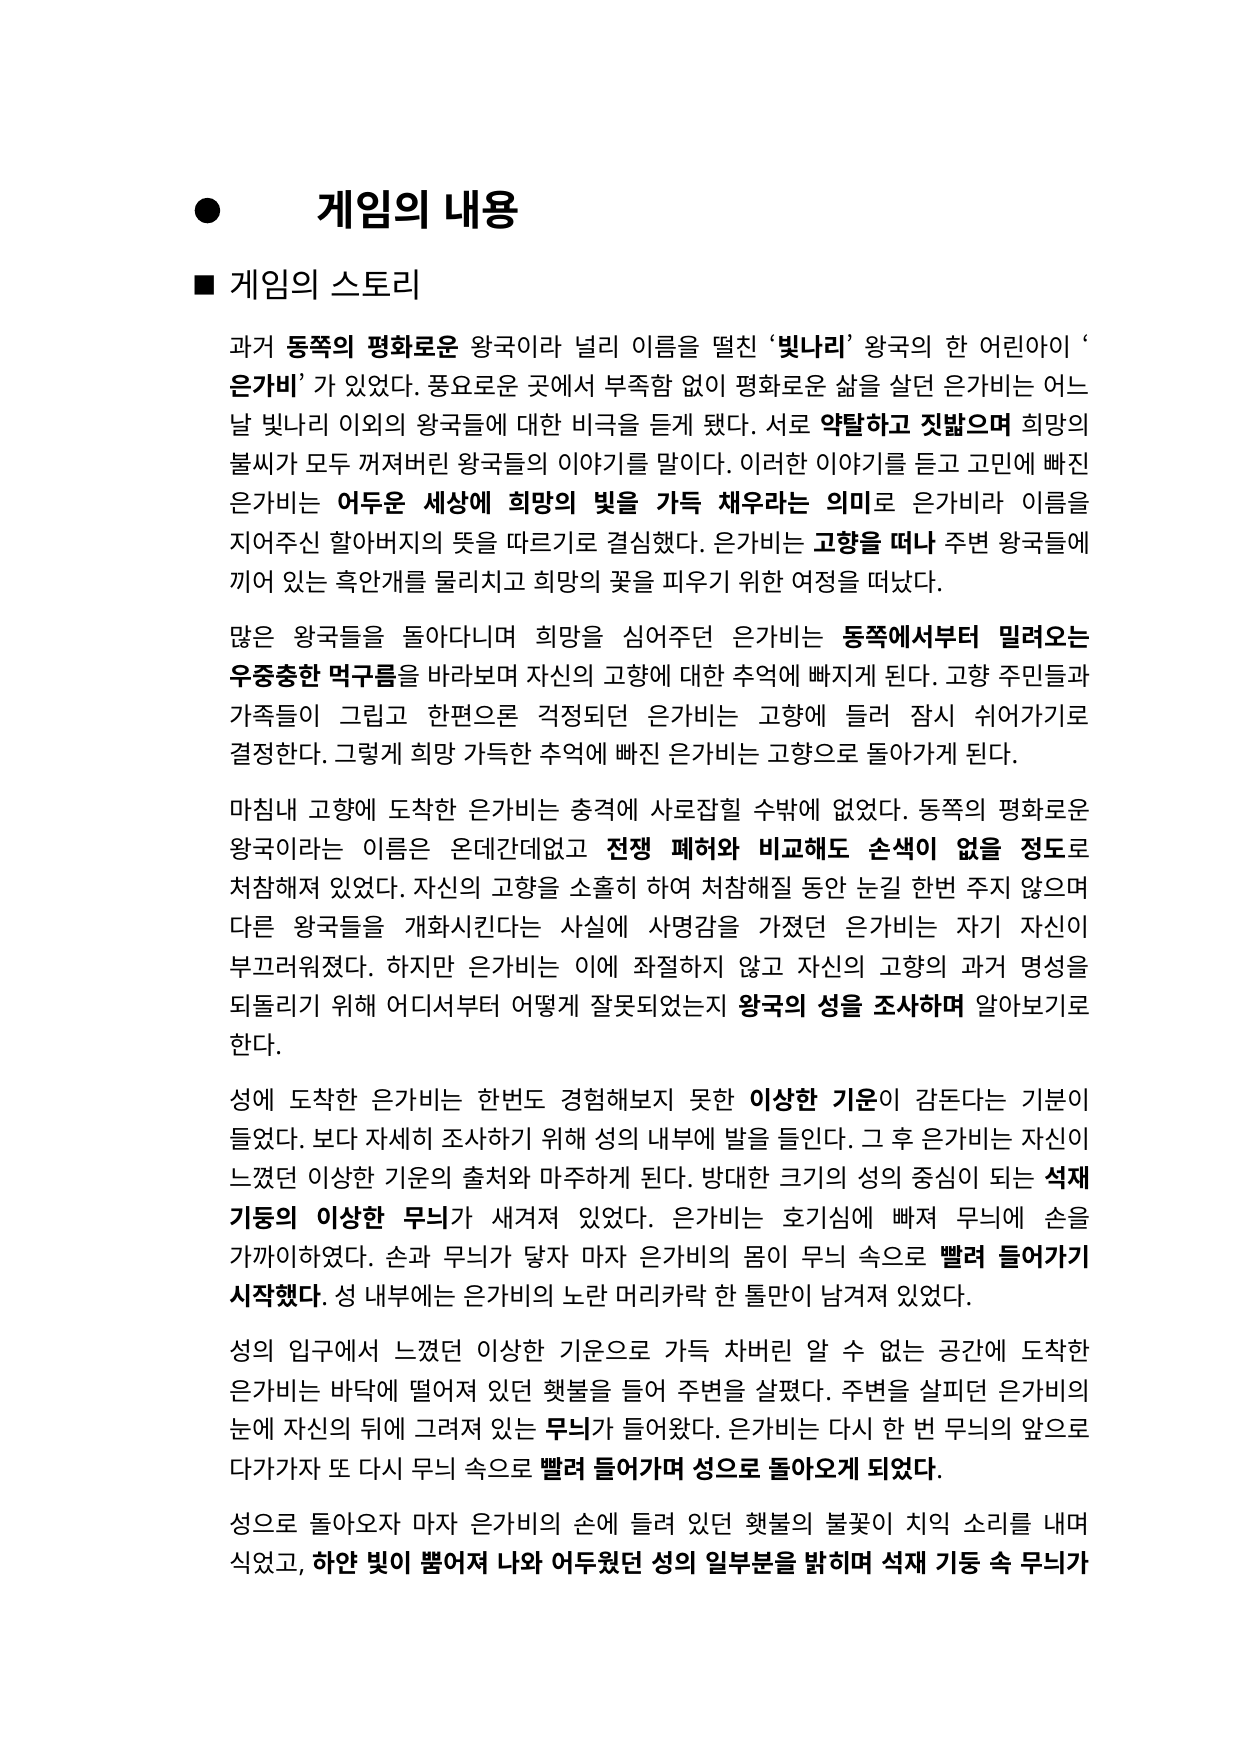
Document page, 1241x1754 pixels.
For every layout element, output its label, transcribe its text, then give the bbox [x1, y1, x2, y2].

list 게임의 내용 [192, 177, 1090, 237]
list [229, 1505, 1090, 1580]
list 많은 왕국들을 돌아다니며 희망을 심어주던 은가비는 동쪽에서부터 밀려오는 우중충한 먹구름을 바라보며 자신의 고향에 대한 추억에 빠지게 된다. 고향 주민들과 가족들이 그립고 한편으론 걱정되던 은가비는 고향에 들러 잠시 쉬어가기로 결정한다. 그렇게 희망 가득한 추억에 빠진 은가비는 고향으로 돌아가게 된다. [229, 618, 1090, 771]
list 과거 동쪽의 평화로운 왕국이라 널리 이름을 떨친 ‘빛나리’ 왕국의 한 어린아이 ‘은가비’ 가 있었다. 풍요로운 곳에서 부족함 없이 평화로운 삶을 살던 은가비는 어느 날 빛나리 이외의 왕국들에 대한 비극을 듣게 됐다. 서로 약탈하고 짓밟으며 희망의 불씨가 모두 꺼져버린 왕국들의 이야기를 말이다. 이러한 이야기를 듣고 고민에 빠진 은가비는 어두운 세상에 희망의 빛을 가득 채우라는 의미로 은가비라 이름을 지어주신 할아버지의 뜻을 따르기로 결심했다. 은가비는 고향을 떠나 주변 왕국들에 끼어 있는 흑안개를 물리치고 희망의 꽃을 피우기 위한 여정을 떠났다. [229, 328, 1090, 598]
list 성에 도착한 은가비는 한번도 경험해보지 못한 이상한 기운이 감돈다는 기분이 들었다. 보다 자세히 조사하기 위해 성의 내부에 발을 들인다. 그 후 은가비는 자신이 느꼈던 이상한 기운의 출처와 마주하게 된다. 방대한 크기의 성의 중심이 되는 석재 기둥의 이상한 무늬가 새겨져 있었다. 은가비는 호기심에 빠져 무늬에 손을 가까이하였다. 손과 무늬가 닿자 마자 은가비의 몸이 무늬 속으로 빨려 들어가기 시작했다. 성 내부에는 은가비의 노란 머리카락 한 톨만이 남겨져 있었다. [229, 1081, 1090, 1312]
list 마침내 고향에 도착한 은가비는 충격에 사로잡힐 수밖에 없었다. 동쪽의 평화로운 왕국이라는 이름은 온데간데없고 전쟁 폐허와 비교해도 손색이 없을 정도로 처참해져 있었다. 자신의 고향을 소홀히 하여 처참해질 동안 눈길 한번 주지 않으며 다른 왕국들을 개화시킨다는 사실에 사명감을 가졌던 은가비는 자기 자신이 부끄러워졌다. 하지만 은가비는 이에 좌절하지 않고 자신의 고향의 과거 명성을 되돌리기 위해 어디서부터 어떻게 잘못되었는지 왕국의 성을 조사하며 알아보기로 한다. [229, 791, 1090, 1061]
list 게임의 스토리 [192, 259, 1090, 307]
list 성의 입구에서 느꼈던 이상한 기운으로 가득 차버린 알 수 없는 공간에 도착한 은가비는 바닥에 떨어져 있던 횃불을 들어 주변을 살폈다. 주변을 살피던 은가비의 눈에 자신의 뒤에 그려져 있는 무늬가 들어왔다. 은가비는 다시 한 번 무늬의 앞으로 다가가자 또 다시 무늬 속으로 빨려 들어가며 성으로 돌아오게 되었다. [229, 1332, 1090, 1485]
